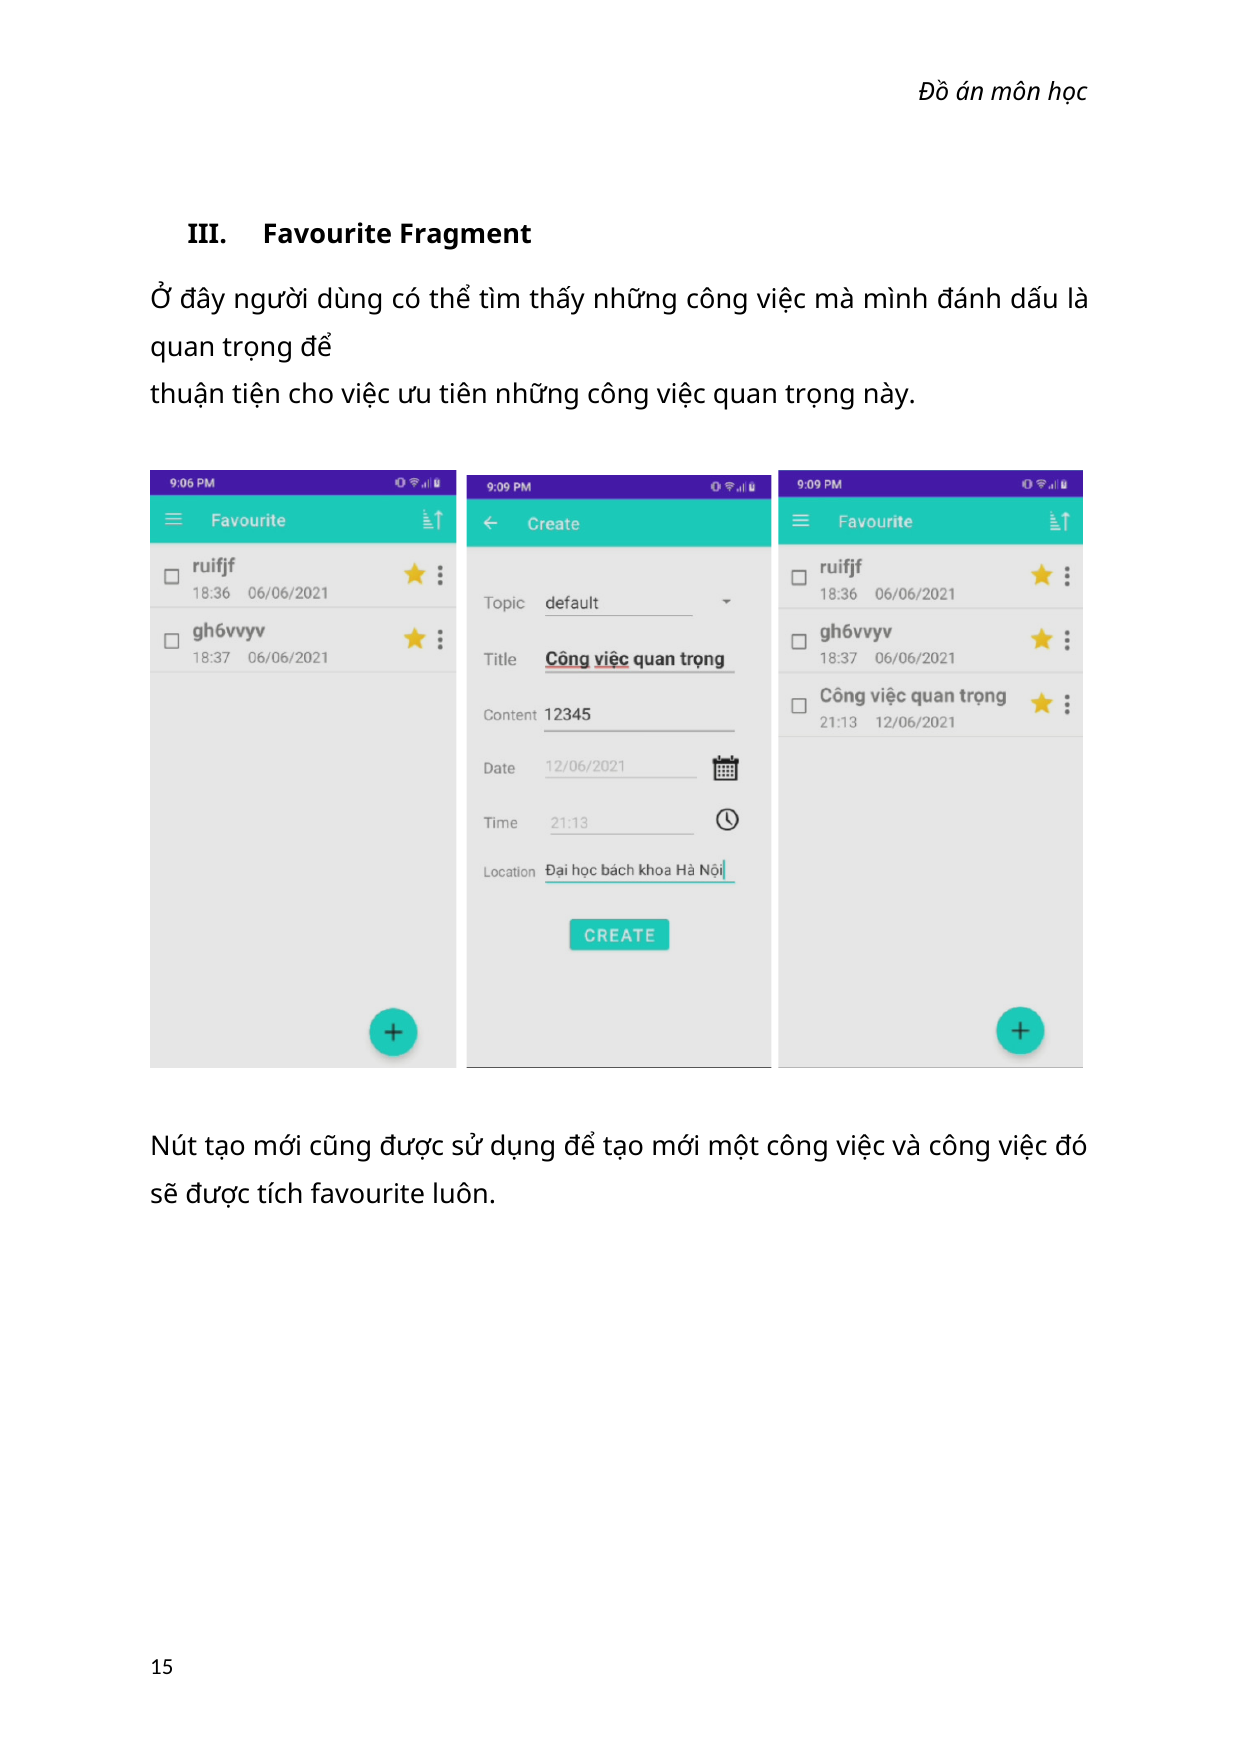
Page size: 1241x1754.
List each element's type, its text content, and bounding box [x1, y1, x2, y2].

list Favourite Fragment [187, 214, 1090, 251]
text thuận tiện cho việc ưu tiên những công việc quan trọng này. [150, 375, 1090, 412]
text Ở đây người dùng có thể tìm thấy những công việc mà mình đánh dấu là quan trọng để [150, 279, 1090, 364]
text Nút tạo mới cũng được sử dụng để tạo mới một công việc và công việc đó sẽ được tích favourite luôn. [150, 1127, 1090, 1211]
